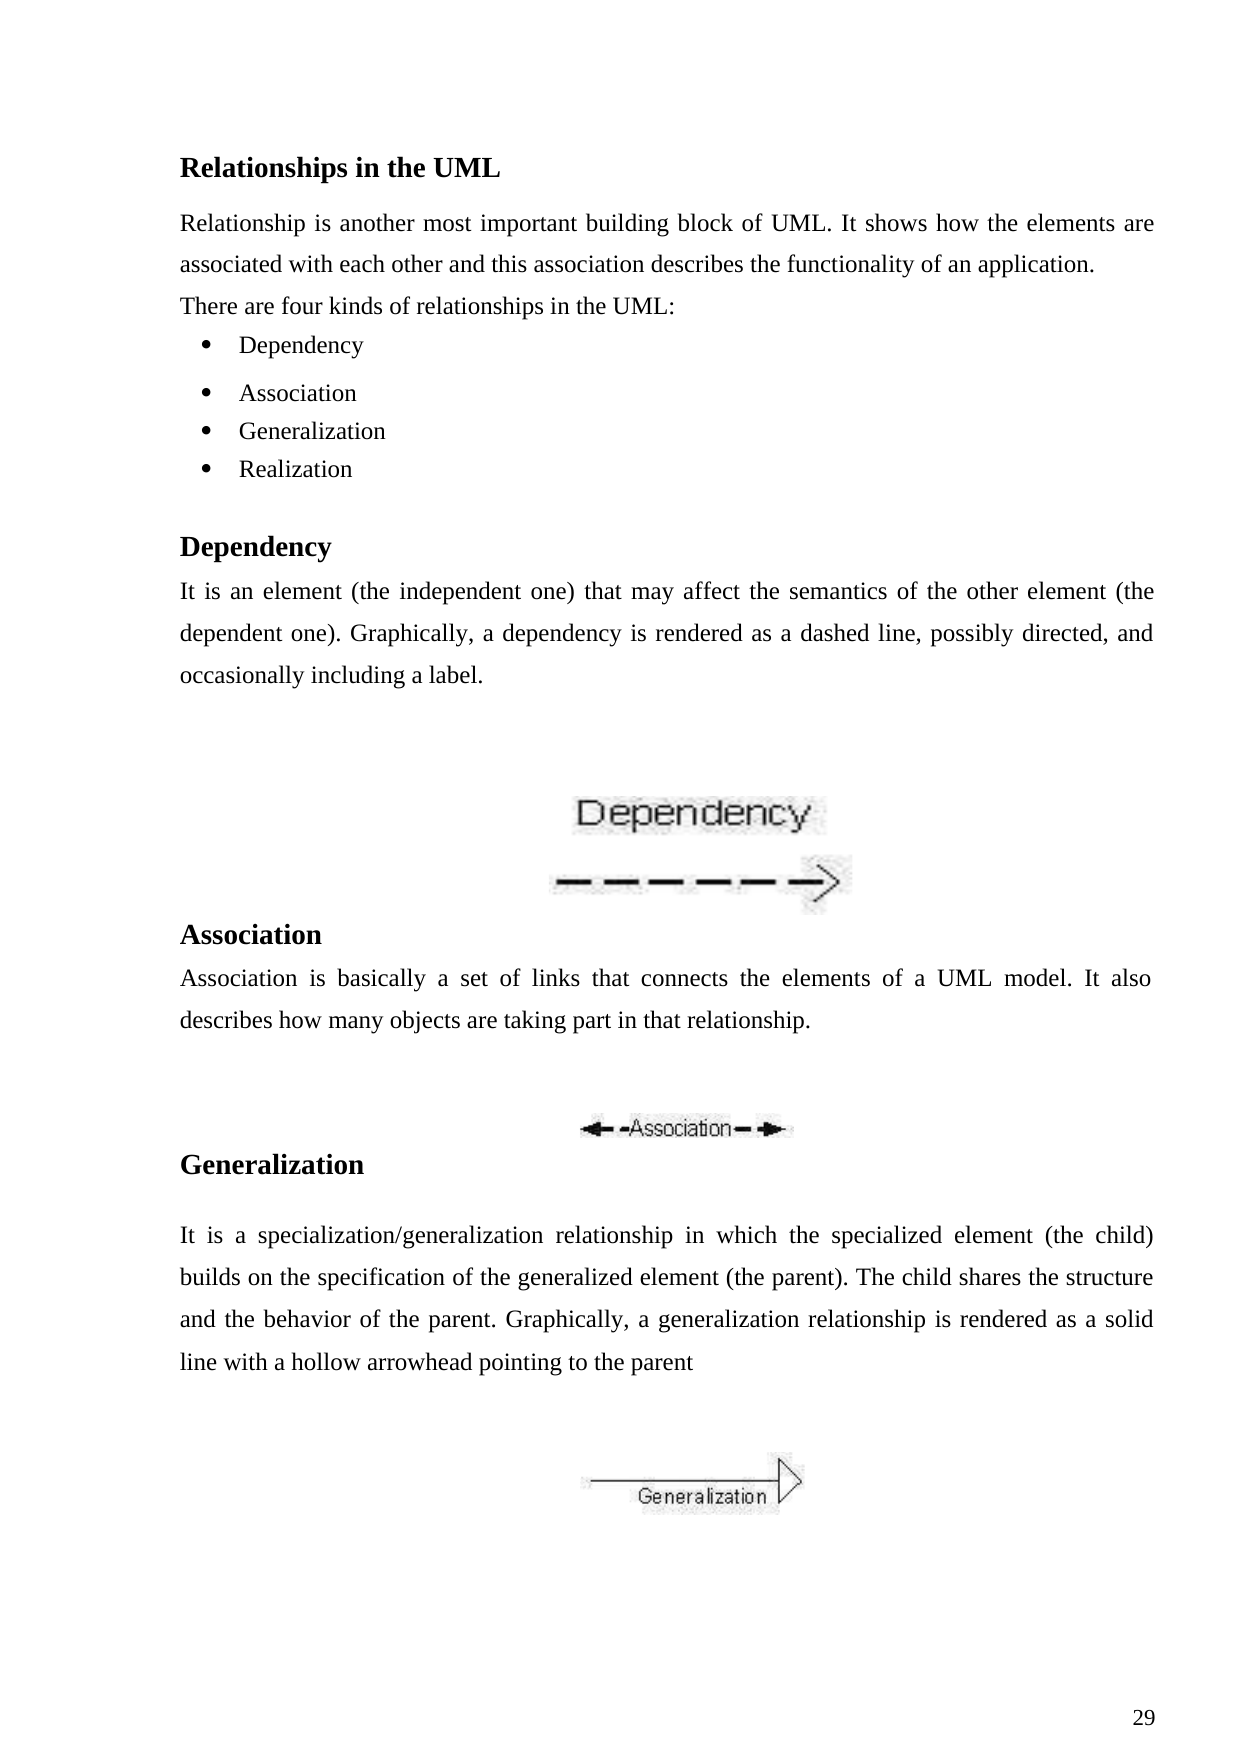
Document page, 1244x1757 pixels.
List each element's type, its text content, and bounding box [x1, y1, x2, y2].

text Dependency [179, 529, 1155, 563]
picture [580, 1452, 805, 1515]
picture [579, 1113, 794, 1138]
text Relationships in the UML [179, 150, 1155, 183]
text Association [179, 917, 1155, 950]
picture [548, 796, 853, 915]
list Realization [202, 461, 1155, 482]
list Dependency [202, 337, 1155, 358]
list Generalization [202, 422, 1155, 444]
text Association is basically a set of links that connects the elements of a UML model. It also describes how many objects are taking part in that relationship. [179, 963, 1153, 1033]
text It is a specialization/generalization relationship in which the specialized element (the child) builds on the specification of the generalized element (the parent). The child shares the structure and the behavior of the parent. Graphically, a generalization relationship is rendered as a solid line with a hollow arrowhead pointing to the parent [179, 1220, 1155, 1375]
list Association [202, 384, 1155, 405]
text It is an element (the independent one) that may affect the semantics of the other element (the dependent one). Graphically, a dependency is rendered as a dashed line, possibly directed, and occasionally including a label. [179, 576, 1155, 689]
text Relationship is another most important building block of UML. It shows how the elements are associated with each other and this association describes the functionality of an application. [179, 208, 1155, 278]
text There are four kinds of relationships in the UML: [179, 291, 1155, 320]
text Generalization [179, 1147, 1155, 1181]
